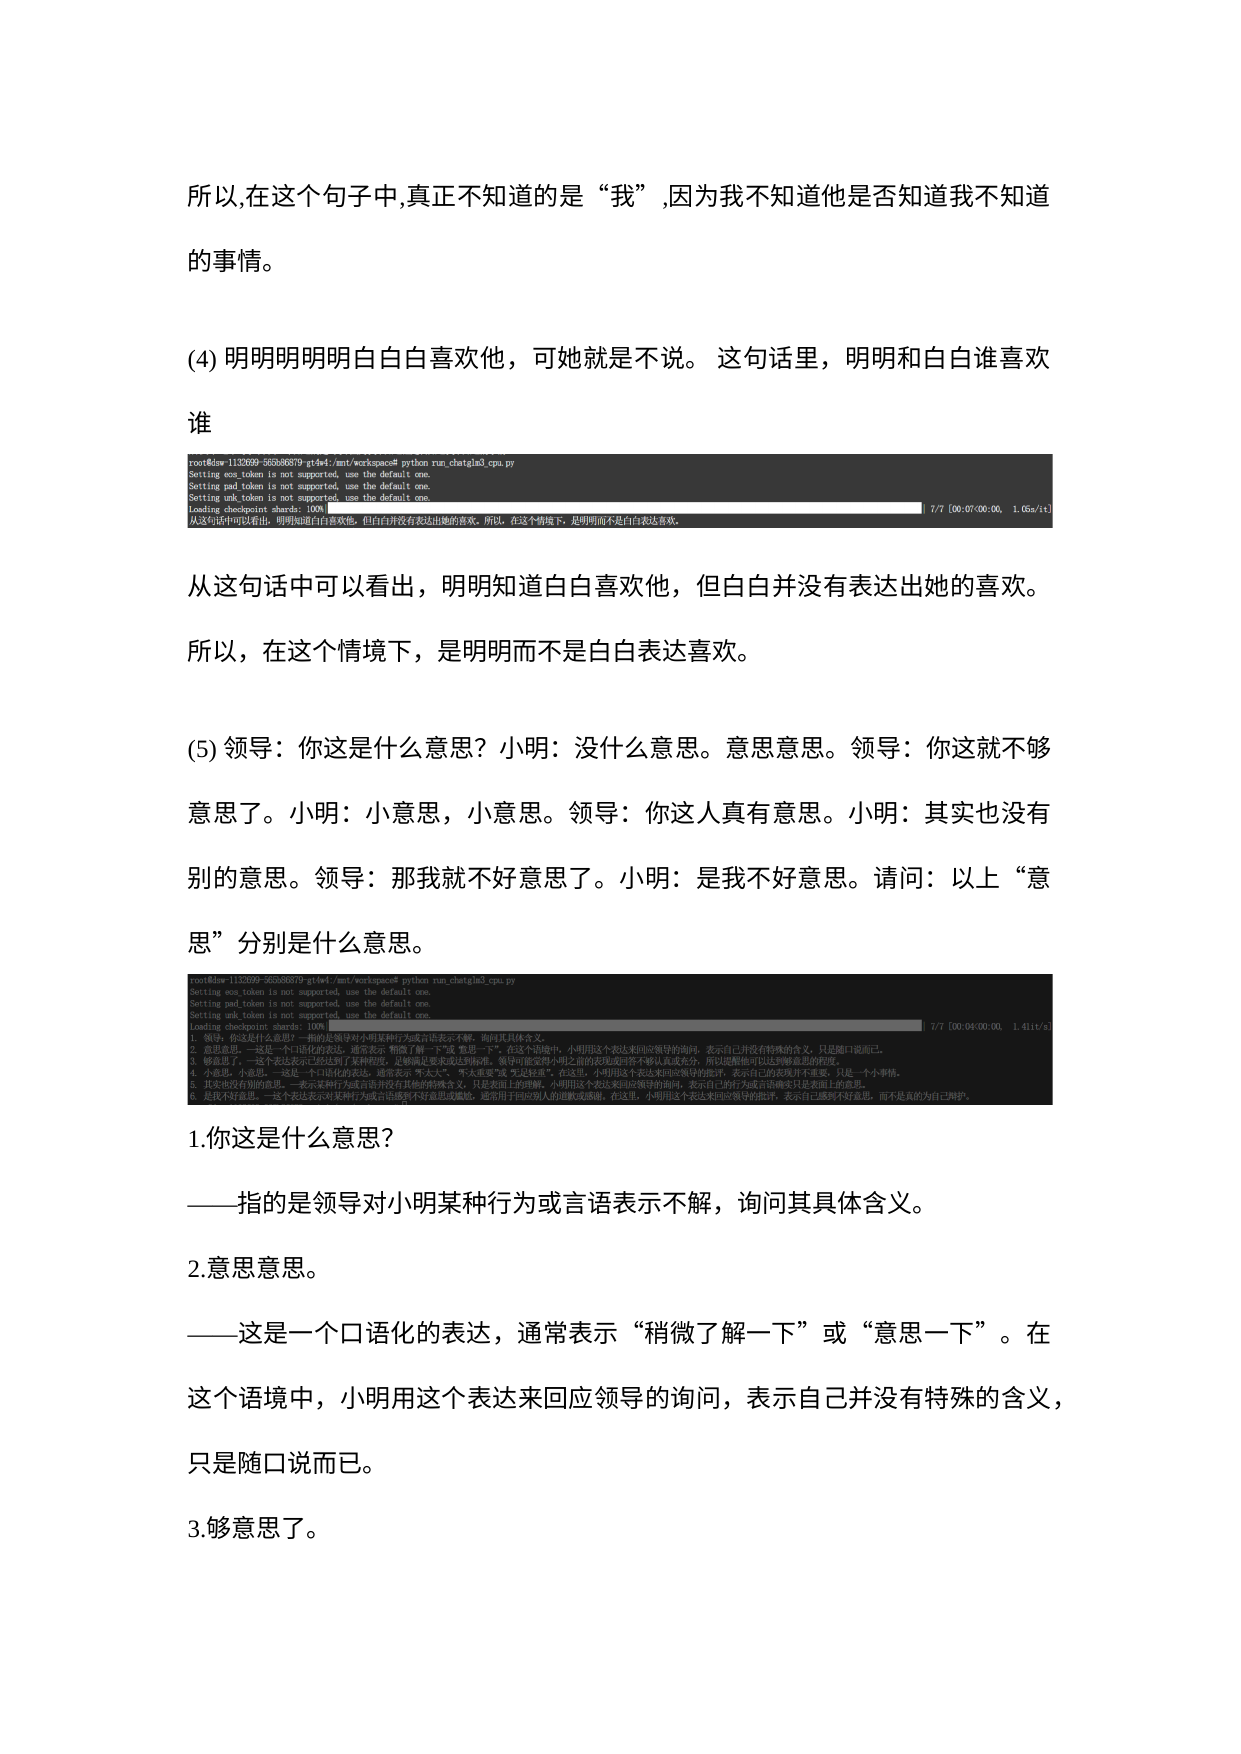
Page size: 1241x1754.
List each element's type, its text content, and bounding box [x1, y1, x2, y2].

text (5) 领导：你这是什么意思？小明：没什么意思。意思意思。领导：你这就不够意思了。小明：小意思，小意思。领导：你这人真有意思。小明：其实也没有别的意思。领导：那我就不好意思了。小明：是我不好意思。请问：以上“意思”分别是什么意思。 [187, 714, 1053, 974]
text 2.意思意思。 ——这是一个口语化的表达，通常表示“稍微了解一下”或“意思一下”。在这个语境中，小明用这个表达来回应领导的询问，表示自己并没有特殊的含义，只是随口说而已。 [187, 1234, 1053, 1494]
text (4) 明明明明明白白白喜欢他，可她就是不说。 这句话里，明明和白白谁喜欢谁 [187, 324, 1053, 454]
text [187, 1494, 1053, 1559]
picture [187, 974, 1053, 1105]
picture [187, 454, 1053, 528]
text 从这句话中可以看出，明明知道白白喜欢他，但白白并没有表达出她的喜欢。所以，在这个情境下，是明明而不是白白表达喜欢。 [187, 552, 1053, 682]
text 1.你这是什么意思？ ——指的是领导对小明某种行为或言语表示不解，询问其具体含义。 [187, 1105, 1053, 1234]
text 所以,在这个句子中,真正不知道的是“我”,因为我不知道他是否知道我不知道的事情。 [187, 162, 1053, 292]
